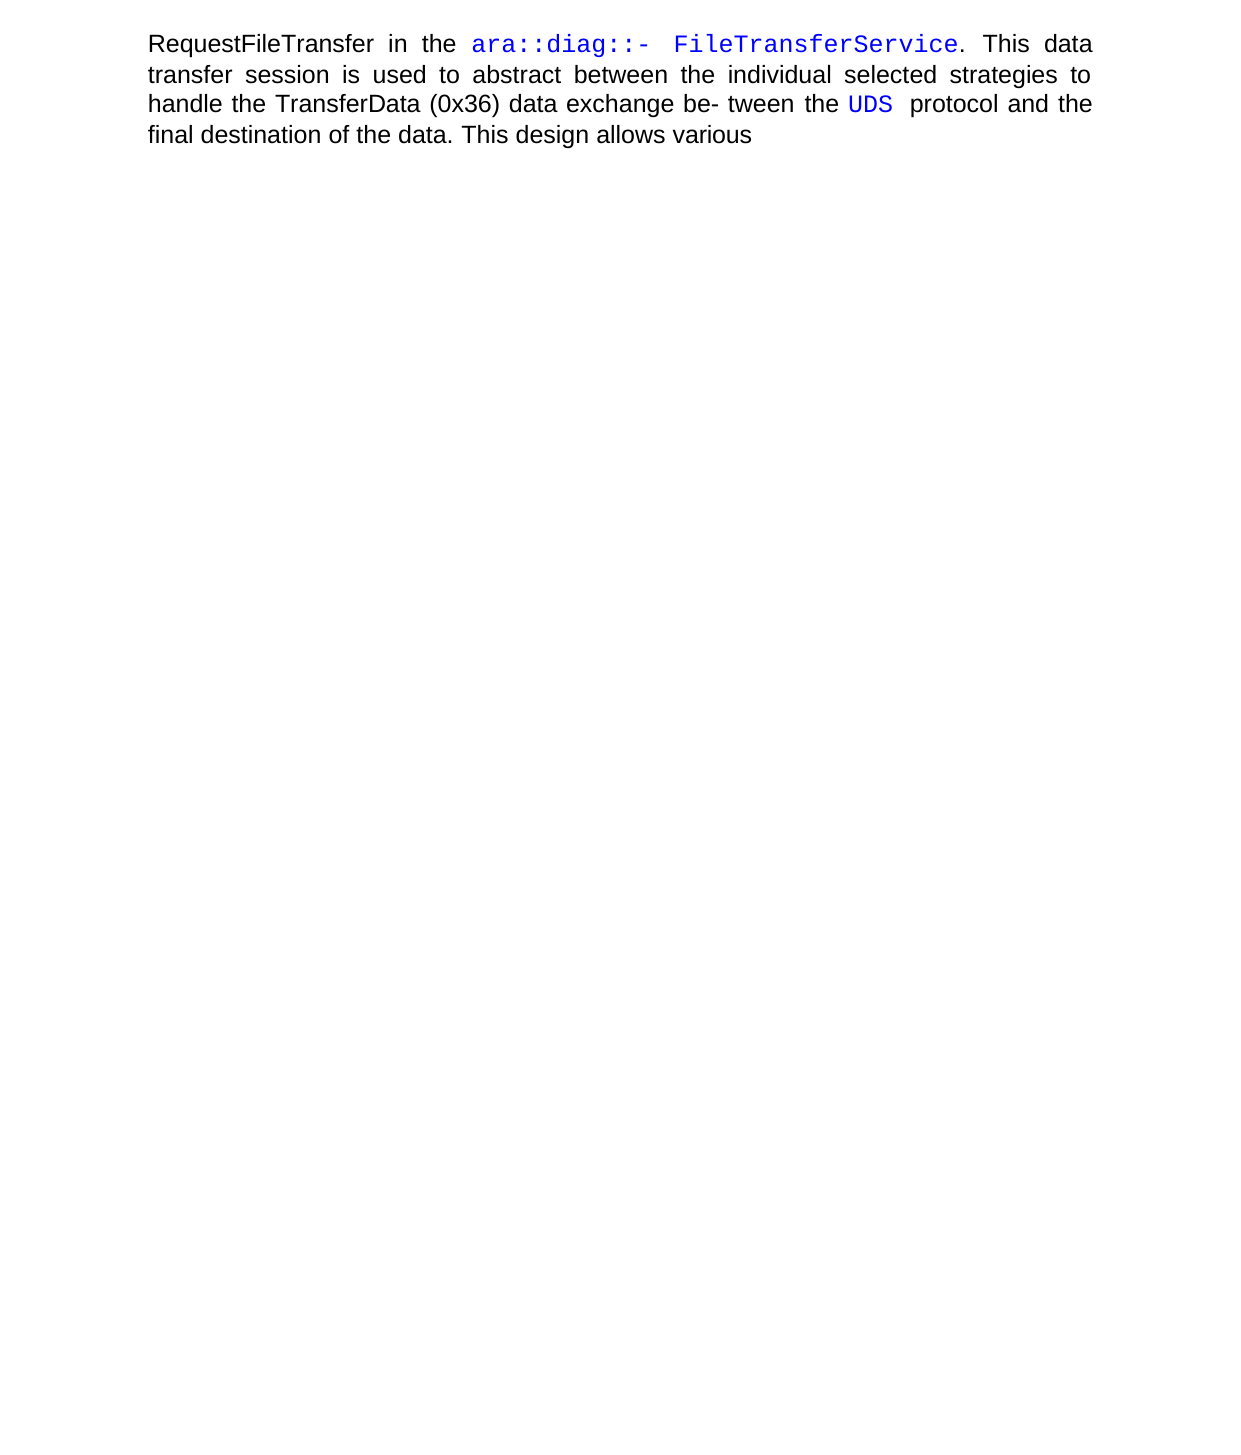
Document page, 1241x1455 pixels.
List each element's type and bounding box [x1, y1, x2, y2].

text [148, 29, 1093, 149]
